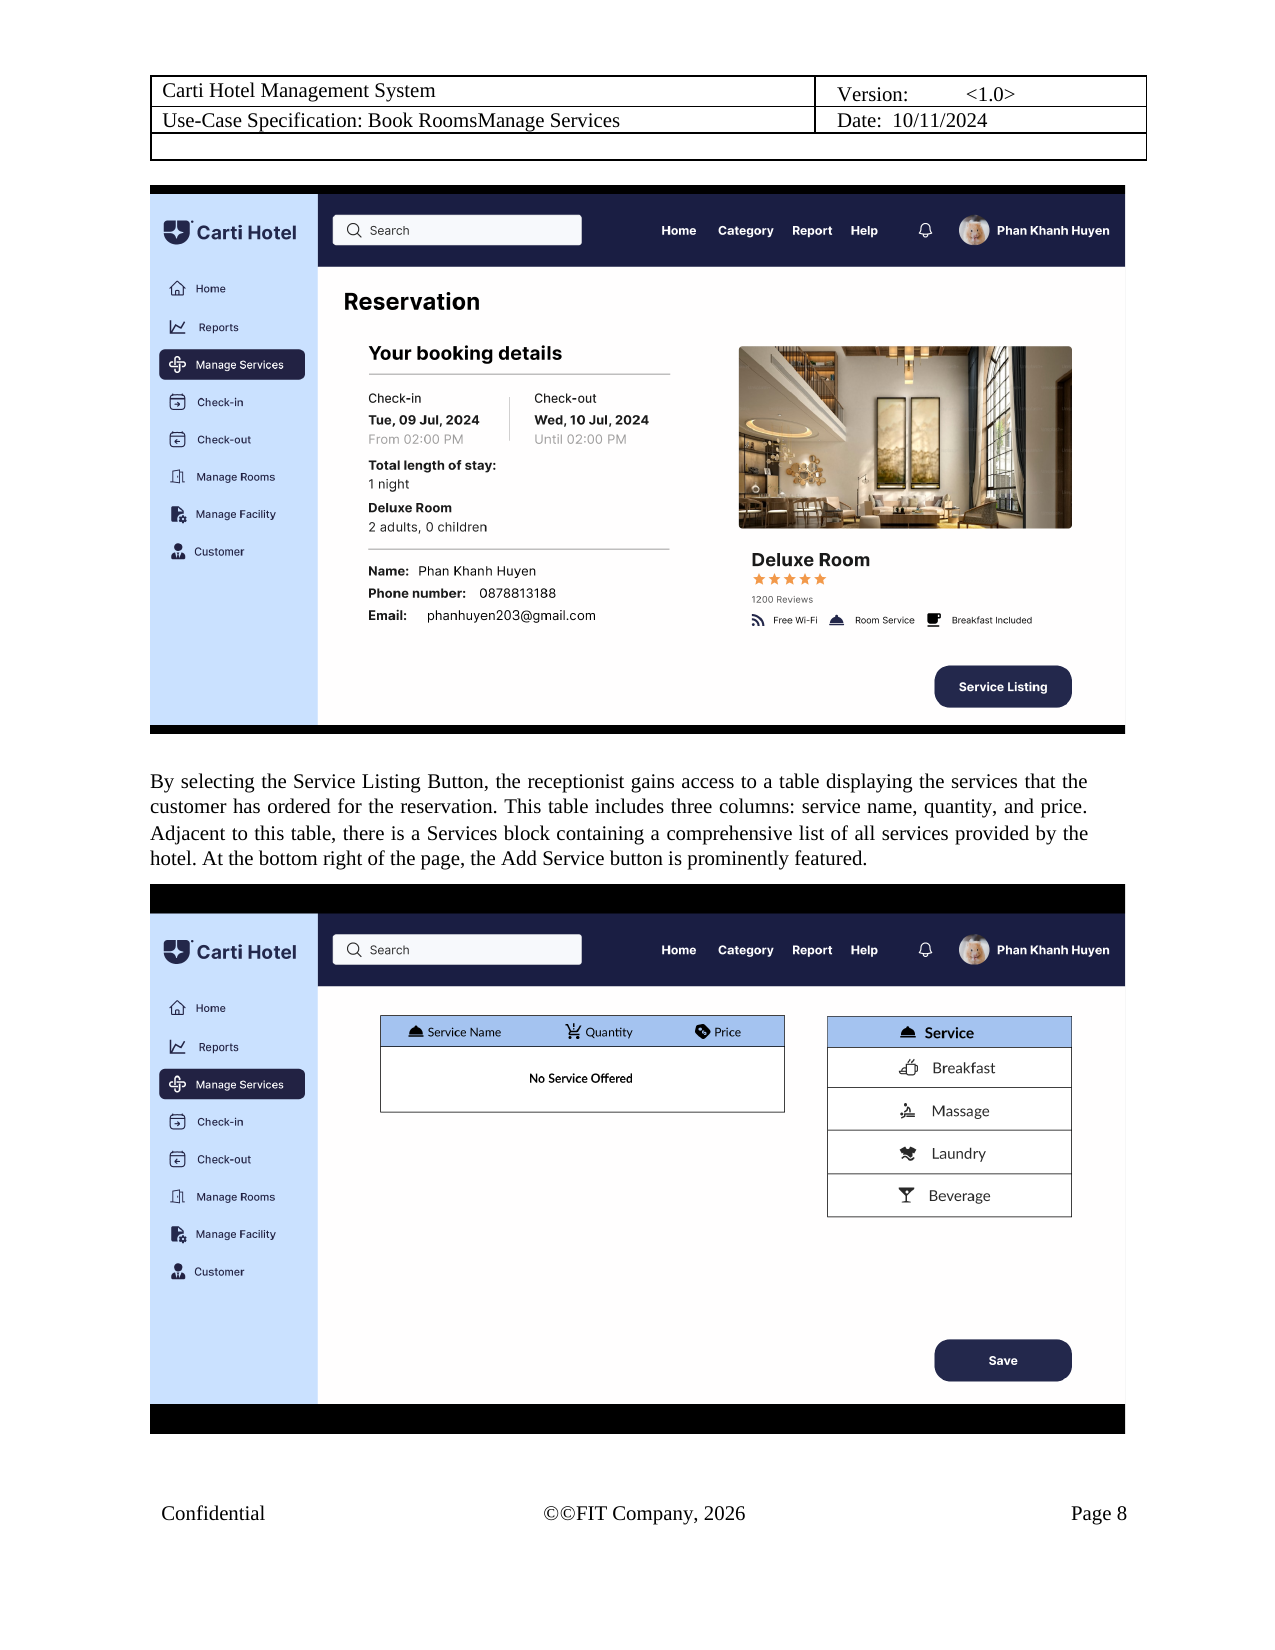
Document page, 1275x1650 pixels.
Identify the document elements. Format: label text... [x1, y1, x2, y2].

text By selecting the Service Listing Button, the receptionist gains access to a table displaying the services that the customer has ordered for the reservation. This table includes three columns: service name, quantity, and price. Adjacent to this table, there is a Services block containing a comprehensive list of all services provided by the hotel. At the bottom right of the page, the Add Service button is prominently featured. [150, 768, 1089, 870]
picture [150, 884, 1125, 1434]
picture [150, 185, 1125, 734]
